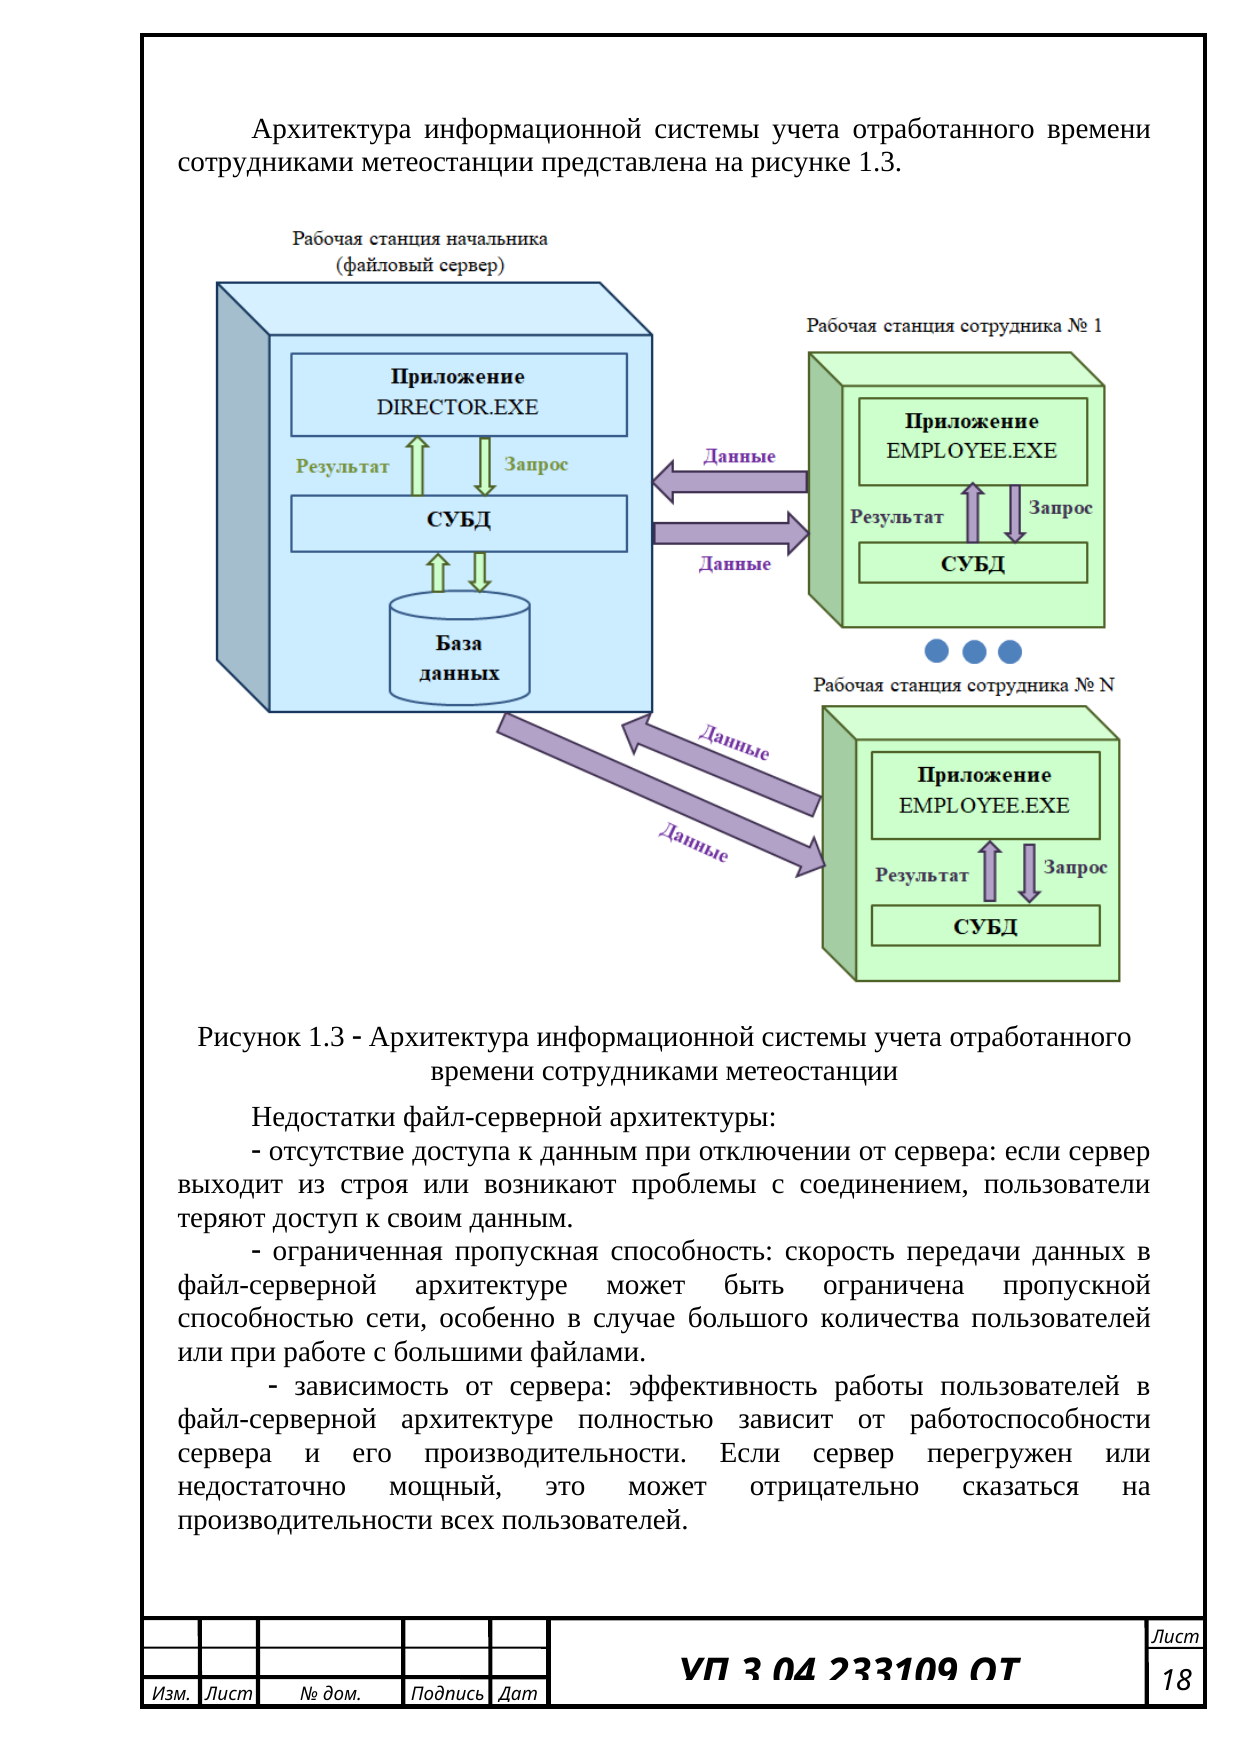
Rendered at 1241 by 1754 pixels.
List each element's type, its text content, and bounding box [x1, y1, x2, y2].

text Недостатки файл-серверной архитектуры: [177, 1099, 1152, 1133]
text Архитектура информационной системы учета отработанного времени сотрудниками метеостанции представлена на рисунке 1.3. [177, 111, 1152, 178]
text зависимость от сервера: эффективность работы пользователей в файл-серверной архитектуре полностью зависит от работоспособности сервера и его производительности. Если сервер перегружен или недостаточно мощный, это может отрицательно сказаться на производительности всех пользователей. [177, 1368, 1152, 1536]
text ограниченная пропускная способность: скорость передачи данных в файл-серверной архитектуре может быть ограничена пропускной способностью сети, особенно в случае большого количества пользователей или при работе с большими файлами. [177, 1233, 1152, 1368]
picture [190, 190, 1139, 1020]
text отсутствие доступа к данным при отключении от сервера: если сервер выходит из строя или возникают проблемы с соединением, пользователи теряют доступ к своим данным. [177, 1133, 1152, 1233]
text Рисунок 1.3 Архитектура информационной системы учета отработанного времени сотрудниками метеостанции [177, 1019, 1152, 1087]
